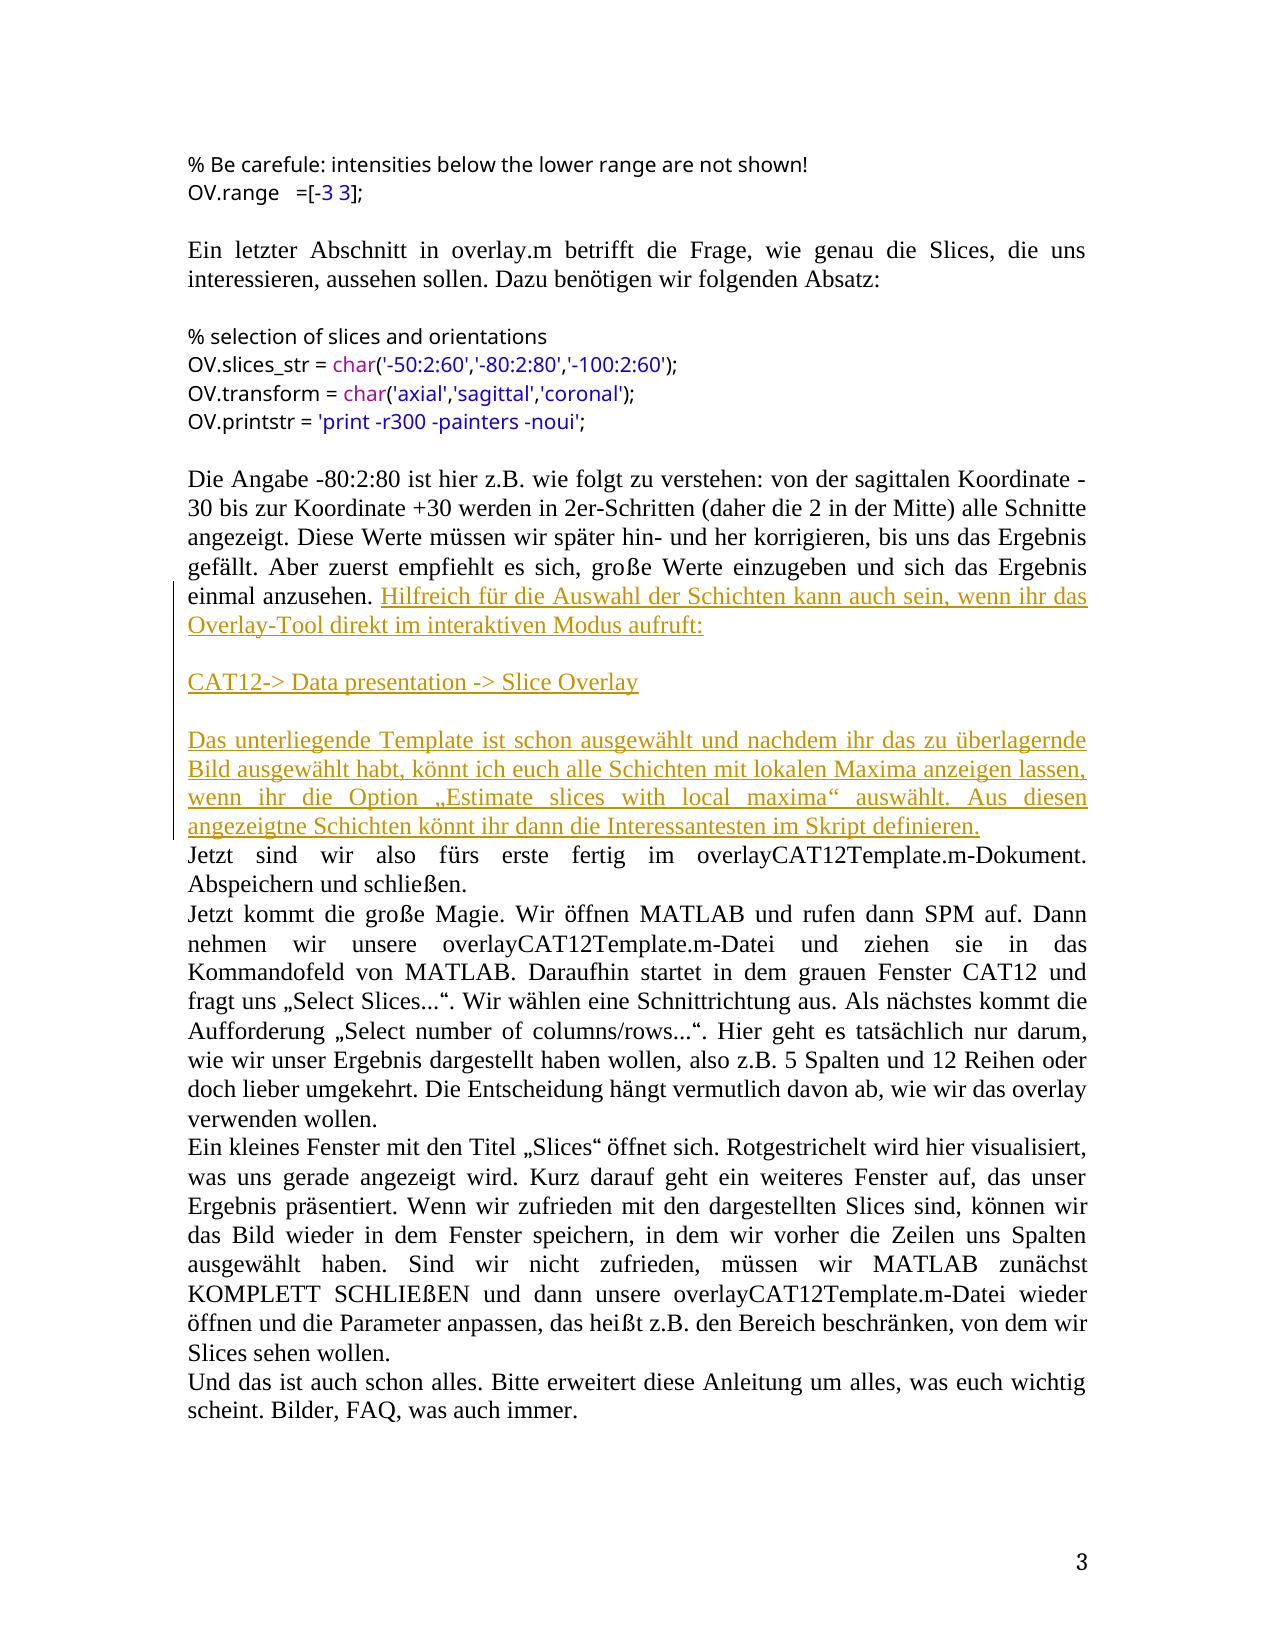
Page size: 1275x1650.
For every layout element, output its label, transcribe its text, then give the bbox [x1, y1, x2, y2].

text OV.printstr = 'print -r300 -painters -noui'; [187, 407, 1087, 436]
text % selection of slices and orientations [187, 322, 1087, 351]
text OV.slices_str = char('-50:2:60','-80:2:80','-100:2:60'); [187, 351, 1087, 379]
text Ein kleines Fenster mit den Titel „Slices“ öffnet sich. Rotgestrichelt wird hier visualisiert, was uns gerade angezeigt wird. Kurz darauf geht ein weiteres Fenster auf, das unser Ergebnis präsentiert. Wenn wir zufrieden mit den dargestellten Slices sind, können wir das Bild wieder in dem Fenster speichern, in dem wir vorher die Zeilen uns Spalten ausgewählt haben. Sind wir nicht zufrieden, müssen wir MATLAB zunächst KOMPLETT SCHLIEßEN und dann unsere overlayCAT12Template.m-Datei wieder öffnen und die Parameter anpassen, das heißt z.B. den Bereich beschränken, von dem wir Slices sehen wollen. [187, 1132, 1087, 1367]
text OV.transform = char('axial','sagittal','coronal'); [187, 379, 1087, 407]
text Die Angabe -80:2:80 ist hier z.B. wie folgt zu verstehen: von der sagittalen Koordinate -30 bis zur Koordinate +30 werden in 2er-Schritten (daher die 2 in der Mitte) alle Schnitte angezeigt. Diese Werte müssen wir später hin- und her korrigieren, bis uns das Ergebnis gefällt. Aber zuerst empfiehlt es sich, große Werte einzugeben und sich das Ergebnis einmal anzusehen. [187, 464, 1087, 639]
text OV.range =[-3 3]; [187, 178, 1087, 207]
text Ein letzter Abschnitt in overlay.m betrifft die Frage, wie genau die Slices, die uns interessieren, aussehen sollen. Dazu benötigen wir folgenden Absatz: [187, 235, 1087, 294]
text Jetzt kommt die große Magie. Wir öffnen MATLAB und rufen dann SPM auf. Dann nehmen wir unsere overlayCAT12Template.m-Datei und ziehen sie in das Kommandofeld von MATLAB. Daraufhin startet in dem grauen Fenster CAT12 und fragt uns „Select Slices...“. Wir wählen eine Schnittrichtung aus. Als nächstes kommt die Aufforderung „Select number of columns/rows...“. Hier geht es tatsächlich nur darum, wie wir unser Ergebnis dargestellt haben wollen, also z.B. 5 Spalten und 12 Reihen oder doch lieber umgekehrt. Die Entscheidung hängt vermutlich davon ab, wie wir das overlay verwenden wollen. [187, 899, 1087, 1132]
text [187, 150, 1087, 178]
text Und das ist auch schon alles. Bitte erweitert diese Anleitung um alles, was euch wichtig scheint. Bilder, FAQ, was auch immer. [187, 1367, 1087, 1424]
text Jetzt sind wir also fürs erste fertig im overlayCAT12Template.m-Dokument. Abspeichern und schließen. [187, 840, 1087, 899]
